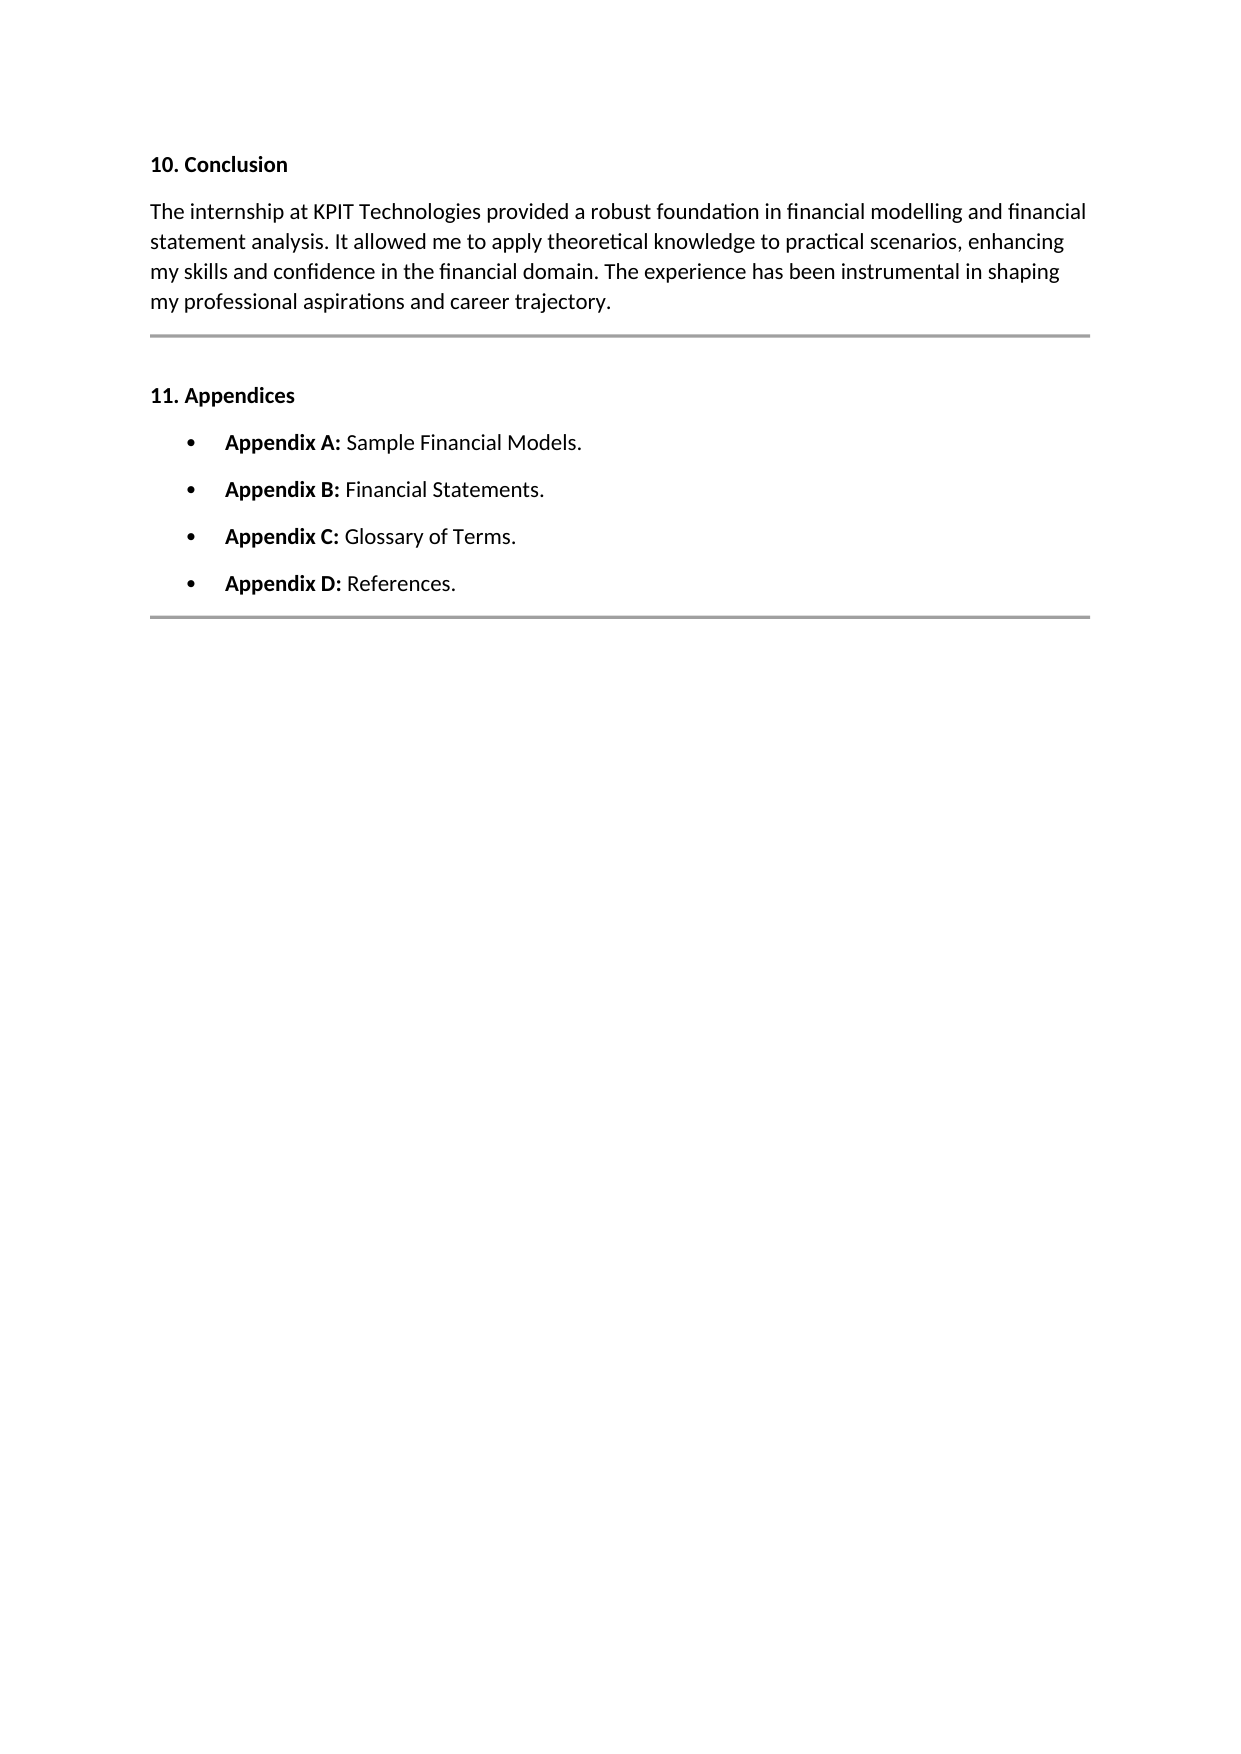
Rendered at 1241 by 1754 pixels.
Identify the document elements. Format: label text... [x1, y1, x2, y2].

text The internship at KPIT Technologies provided a robust foundation in financial modelling and financial statement analysis. It allowed me to apply theoretical knowledge to practical scenarios, enhancing my skills and confidence in the financial domain. The experience has been instrumental in shaping my professional aspirations and career trajectory. [150, 197, 1090, 316]
list Appendix B: Financial Statements. [187, 475, 1090, 503]
list Appendix C: Glossary of Terms. [187, 522, 1090, 550]
list Appendix A: Sample Financial Models. [187, 428, 1090, 456]
text 11. Appendices [150, 381, 1090, 409]
text 10. Conclusion [150, 150, 1090, 178]
list Appendix D: References. [187, 569, 1090, 597]
